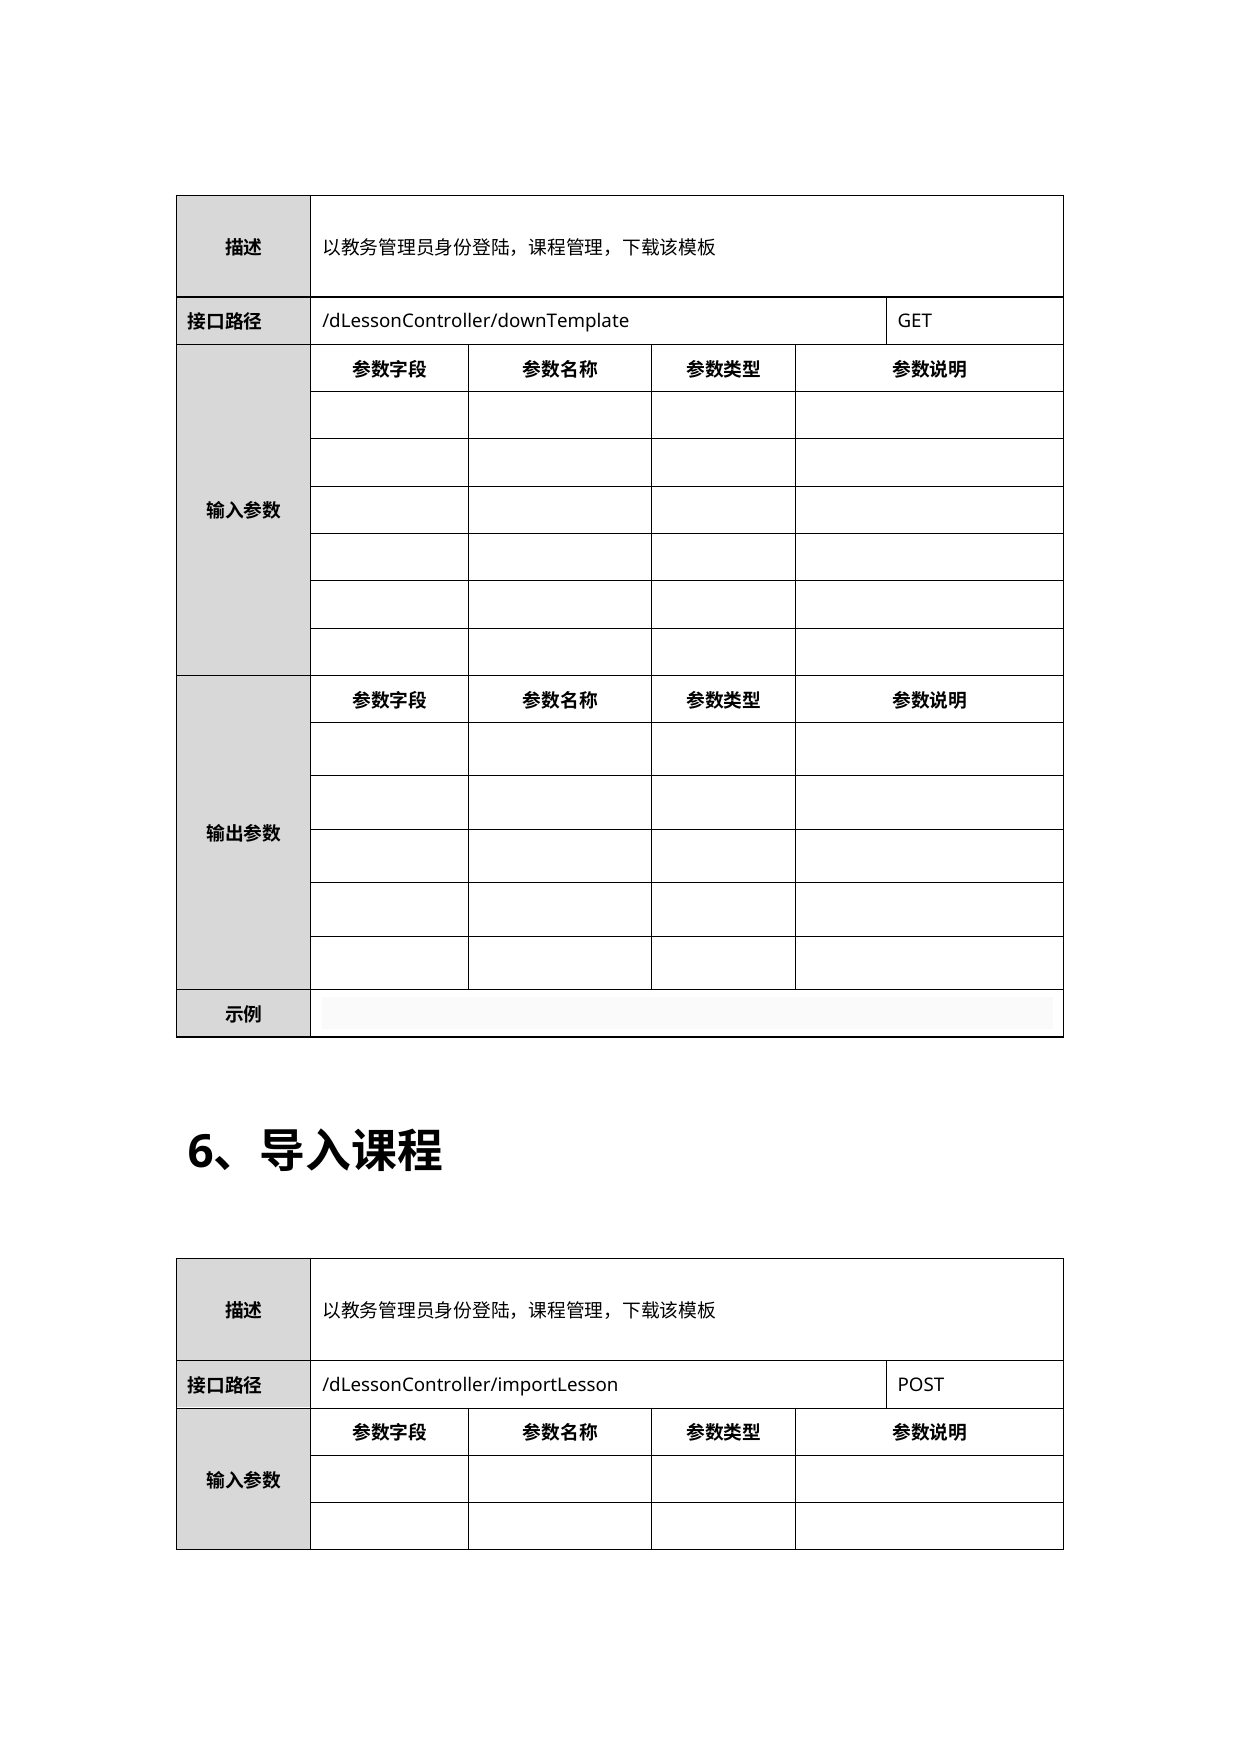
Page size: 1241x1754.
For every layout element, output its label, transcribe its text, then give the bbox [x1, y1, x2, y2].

table_cell 参数类型 [652, 1409, 795, 1455]
table_cell [796, 581, 1063, 627]
table_cell 参数说明 [796, 676, 1063, 722]
table_cell [469, 581, 651, 627]
table_cell [469, 534, 651, 580]
table_cell [311, 883, 468, 936]
table_header 描述 [177, 1259, 310, 1360]
table_cell [469, 937, 651, 989]
table_cell 输出参数 [177, 676, 310, 989]
table_cell [311, 990, 1063, 1036]
table_cell [311, 534, 468, 580]
table_cell [796, 776, 1063, 829]
table_header 描述 [177, 196, 310, 296]
table_cell [652, 439, 795, 486]
table_cell [796, 937, 1063, 989]
table_cell POST [887, 1361, 1063, 1407]
table_cell [652, 1456, 795, 1502]
table_cell [652, 1503, 795, 1549]
table_cell [311, 1503, 468, 1549]
table_cell [652, 534, 795, 580]
subtitle 导入课程 [187, 1099, 1053, 1197]
table_cell /dLessonController/importLesson [311, 1361, 886, 1407]
table_cell [796, 1456, 1063, 1502]
table_cell [469, 723, 651, 775]
table_cell [469, 883, 651, 936]
table_cell 接口路径 [177, 298, 310, 344]
table_cell 参数名称 [469, 1409, 651, 1455]
table_cell 输入参数 [177, 345, 310, 675]
table_cell [311, 723, 468, 775]
table_cell [652, 629, 795, 675]
table_cell [311, 629, 468, 675]
table_cell [469, 830, 651, 882]
table_cell [469, 392, 651, 438]
table_cell [311, 937, 468, 989]
table_cell [311, 487, 468, 533]
table_cell [796, 830, 1063, 882]
table_cell [652, 723, 795, 775]
table_cell [311, 581, 468, 627]
table_cell [796, 534, 1063, 580]
table_cell [796, 392, 1063, 438]
table_cell [311, 776, 468, 829]
table_cell 参数类型 [652, 345, 795, 391]
table_header 以教务管理员身份登陆，课程管理，下载该模板 [311, 196, 1063, 296]
table_cell [311, 830, 468, 882]
table_cell [796, 723, 1063, 775]
table_cell GET [887, 298, 1063, 344]
table_cell 参数名称 [469, 676, 651, 722]
table_cell [652, 830, 795, 882]
table_cell [469, 487, 651, 533]
table_cell [652, 883, 795, 936]
table_cell /dLessonController/downTemplate [311, 298, 886, 344]
table_cell [311, 1456, 468, 1502]
table_cell [652, 581, 795, 627]
table_cell [652, 487, 795, 533]
table_cell [796, 487, 1063, 533]
table_cell 接口路径 [177, 1361, 310, 1407]
table_cell [796, 629, 1063, 675]
table_cell 参数字段 [311, 676, 468, 722]
table_cell [469, 776, 651, 829]
table_cell [311, 439, 468, 486]
table_cell [796, 883, 1063, 936]
table_cell [469, 1456, 651, 1502]
table_cell [311, 392, 468, 438]
table_cell 示例 [177, 990, 310, 1036]
table_cell 参数名称 [469, 345, 651, 391]
table_cell 参数字段 [311, 1409, 468, 1455]
table_header 以教务管理员身份登陆，课程管理，下载该模板 [311, 1259, 1063, 1360]
table_cell [469, 1503, 651, 1549]
table_cell [652, 937, 795, 989]
table_cell 参数说明 [796, 1409, 1063, 1455]
table_cell 参数类型 [652, 676, 795, 722]
table_cell [652, 776, 795, 829]
table_cell [796, 439, 1063, 486]
table_cell 参数字段 [311, 345, 468, 391]
table_cell 输入参数 [177, 1409, 310, 1549]
table_cell [652, 392, 795, 438]
table_cell [469, 439, 651, 486]
table_cell [469, 629, 651, 675]
table_cell 参数说明 [796, 345, 1063, 391]
table_cell [796, 1503, 1063, 1549]
